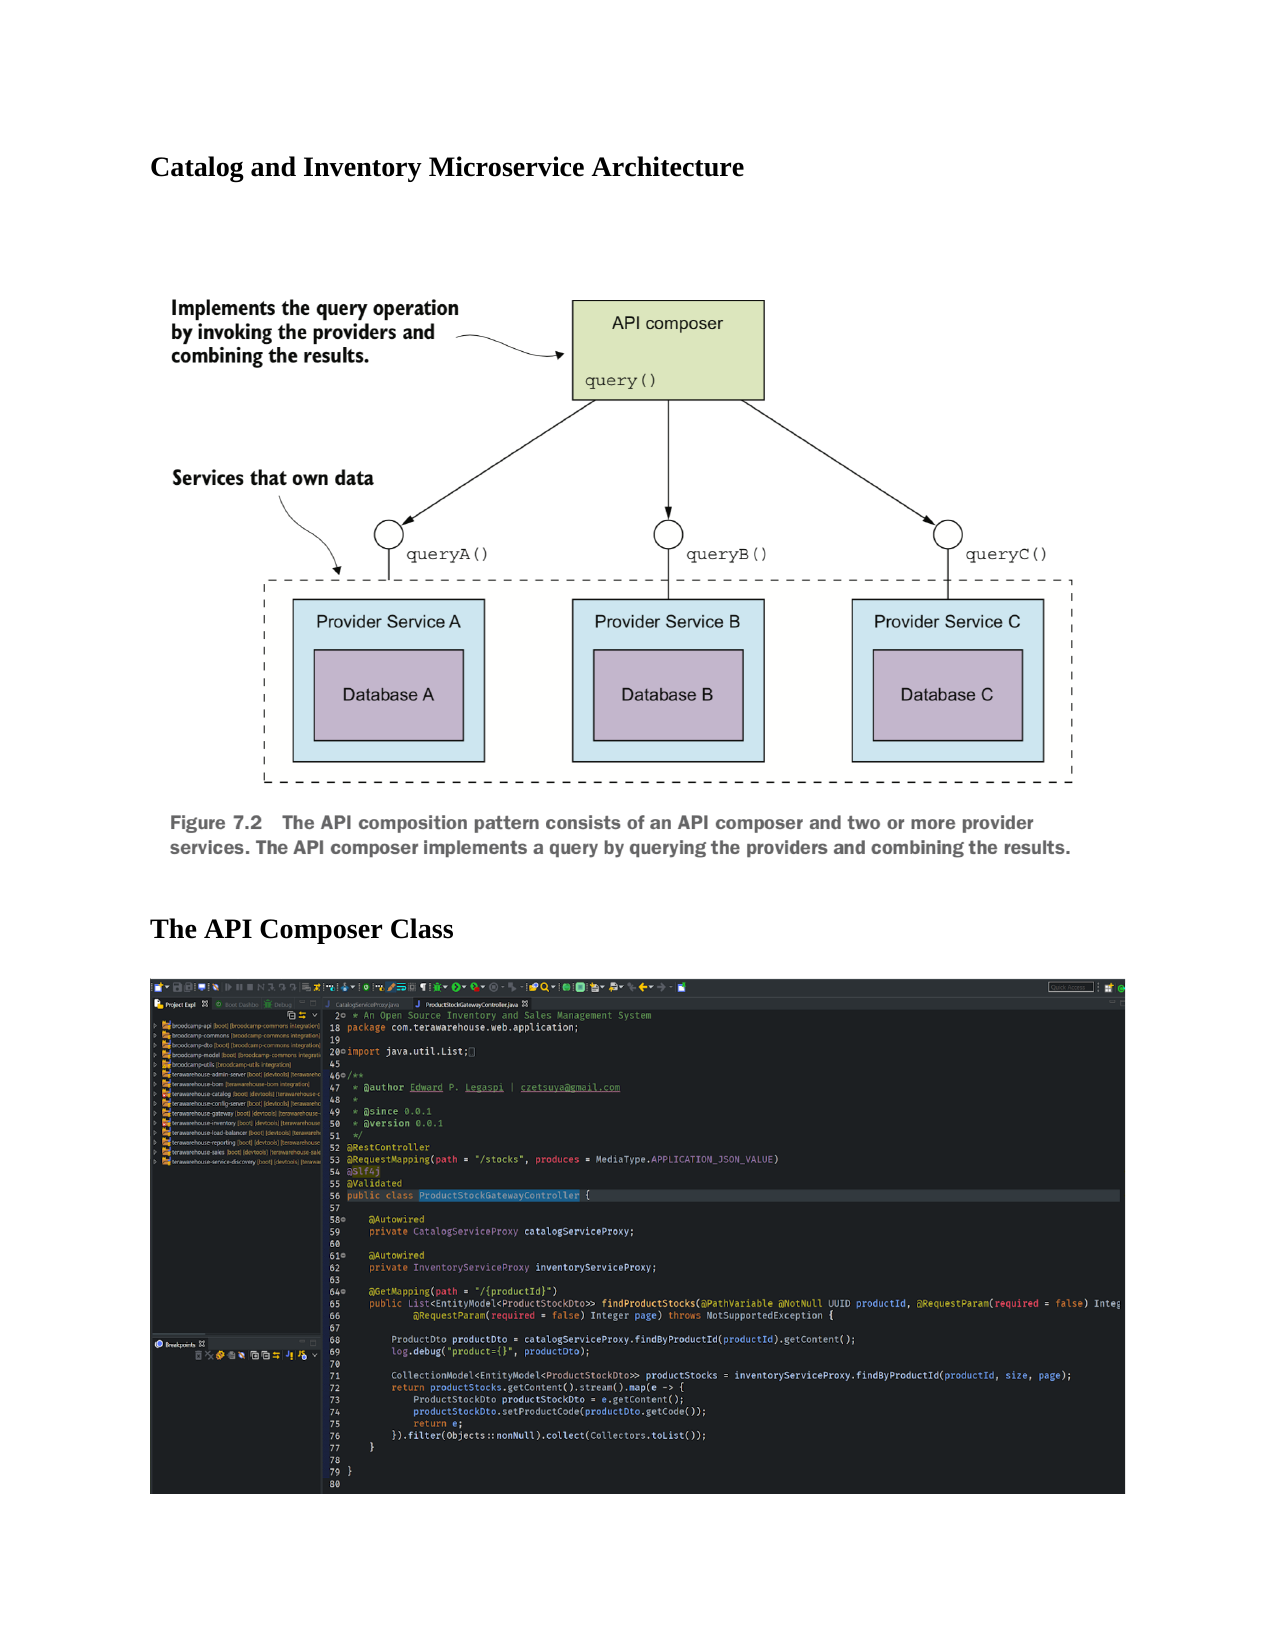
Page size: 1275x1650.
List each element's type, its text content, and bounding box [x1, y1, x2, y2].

subtitle Catalog and Inventory Microservice Architecture [150, 150, 1125, 182]
picture [150, 978, 1125, 1494]
picture [150, 278, 1125, 879]
subtitle The API Composer Class [150, 912, 1125, 944]
